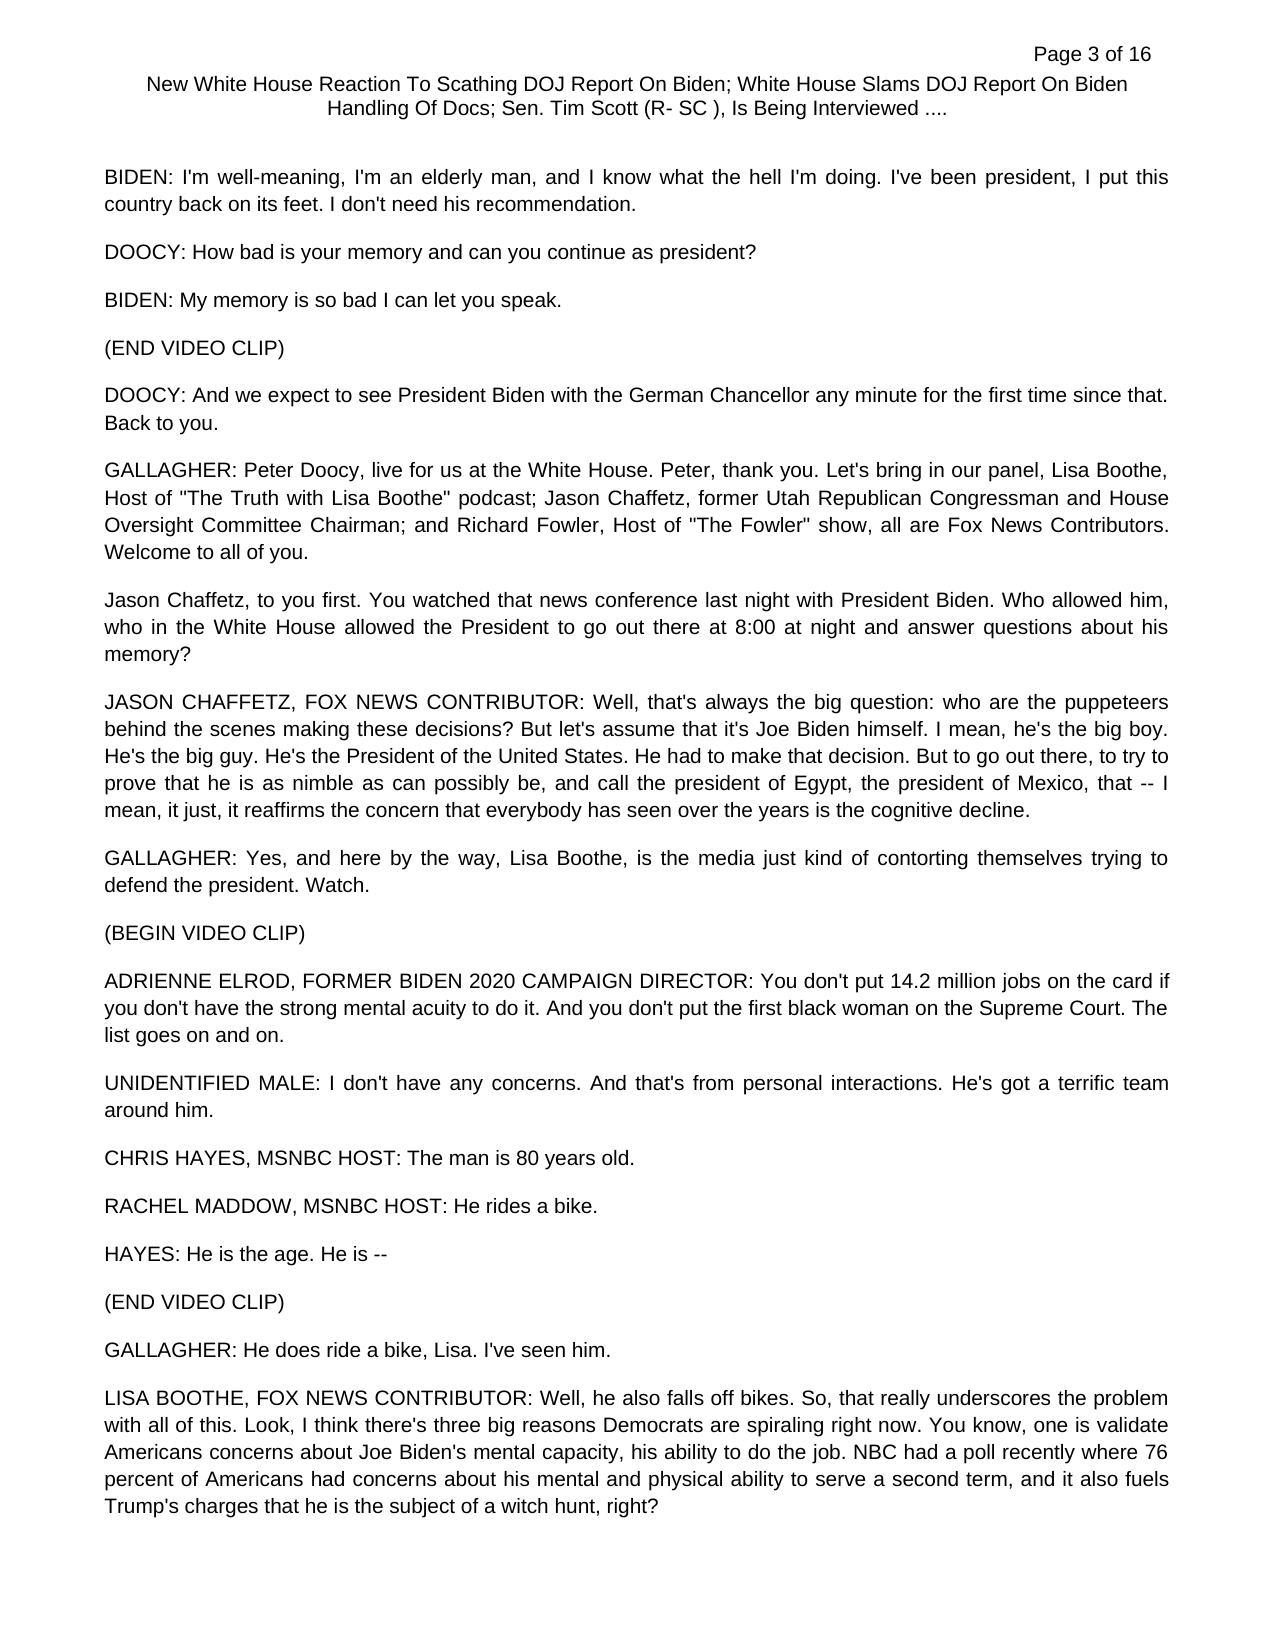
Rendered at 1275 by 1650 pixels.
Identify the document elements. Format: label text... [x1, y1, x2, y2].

text BIDEN: I'm well-meaning, I'm an elderly man, and I know what the hell I'm doing. I've been president, I put this country back on its feet. I don't need his recommendation. [104, 161, 1171, 216]
text (END VIDEO CLIP) [104, 1286, 1171, 1313]
text GALLAGHER: Yes, and here by the way, Lisa Boothe, is the media just kind of contorting themselves trying to defend the president. Watch. [104, 843, 1171, 897]
text Jason Chaffetz, to you first. You watched that news conference last night with President Biden. Who allowed him, who in the White House allowed the President to go out there at 8:00 at night and answer questions about his memory? [104, 584, 1171, 666]
text (END VIDEO CLIP) [104, 332, 1171, 359]
text RACHEL MADDOW, MSNBC HOST: He rides a bike. [104, 1191, 1171, 1218]
text HAYES: He is the age. He is -- [104, 1238, 1171, 1266]
text GALLAGHER: He does ride a bike, Lisa. I've seen him. [104, 1334, 1171, 1361]
text LISA BOOTHE, FOX NEWS CONTRIBUTOR: Well, he also falls off bikes. So, that really underscores the problem with all of this. Look, I think there's three big reasons Democrats are spiraling right now. You know, one is validate Americans concerns about Joe Biden's mental capacity, his ability to do the job. NBC had a poll recently where 76 percent of Americans had concerns about his mental and physical ability to serve a second term, and it also fuels Trump's charges that he is the subject of a witch hunt, right? [104, 1382, 1171, 1518]
text JASON CHAFFETZ, FOX NEWS CONTRIBUTOR: Well, that's always the big question: who are the puppeteers behind the scenes making these decisions? But let's assume that it's Joe Biden himself. I mean, he's the big boy. He's the big guy. He's the President of the United States. He had to make that decision. But to go out there, to try to prove that he is as nimble as can possibly be, and call the president of Egypt, the president of Mexico, that -- I mean, it just, it reaffirms the concern that everybody has seen over the years is the cognitive decline. [104, 686, 1171, 822]
text UNIDENTIFIED MALE: I don't have any concerns. And that's from personal interactions. He's got a terrific team around him. [104, 1068, 1171, 1122]
text (BEGIN VIDEO CLIP) [104, 918, 1171, 945]
text DOOCY: How bad is your memory and can you continue as president? [104, 236, 1171, 263]
text ADRIENNE ELROD, FORMER BIDEN 2020 CAMPAIGN DIRECTOR: You don't put 14.2 million jobs on the card if you don't have the strong mental acuity to do it. And you don't put the first black woman on the Supreme Court. The list goes on and on. [104, 966, 1171, 1047]
text CHRIS HAYES, MSNBC HOST: The man is 80 years old. [104, 1143, 1171, 1170]
text DOOCY: And we expect to see President Biden with the German Chancellor any minute for the first time since that. Back to you. [104, 380, 1171, 434]
text BIDEN: My memory is so bad I can let you speak. [104, 284, 1171, 311]
text GALLAGHER: Peter Doocy, live for us at the White House. Peter, thank you. Let's bring in our panel, Lisa Boothe, Host of "The Truth with Lisa Boothe" podcast; Jason Chaffetz, former Utah Republican Congressman and House Oversight Committee Chairman; and Richard Fowler, Host of "The Fowler" show, all are Fox News Contributors. Welcome to all of you. [104, 455, 1171, 563]
